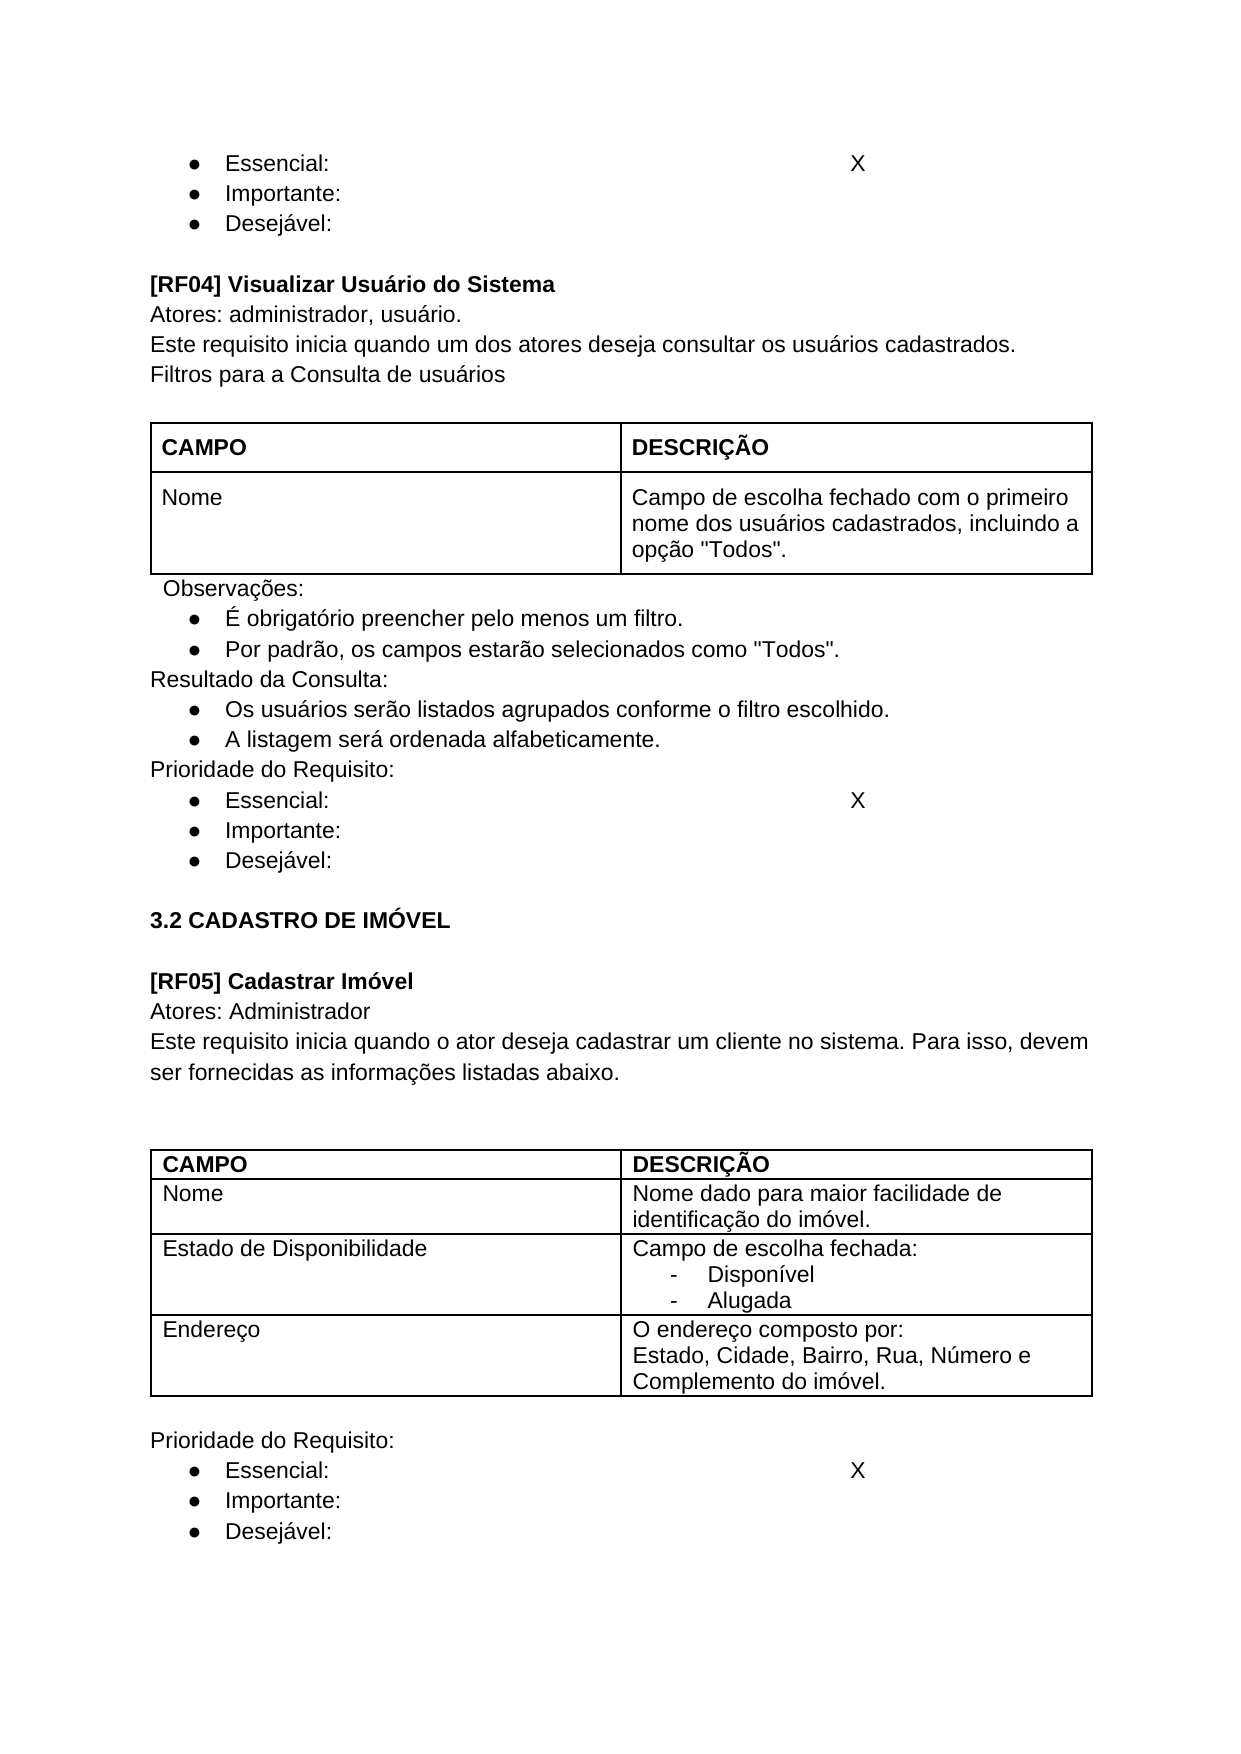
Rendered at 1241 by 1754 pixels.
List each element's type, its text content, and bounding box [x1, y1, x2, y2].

text [RF05] Cadastrar Imóvel [150, 968, 1090, 994]
text Prioridade do Requisito: [150, 756, 1090, 783]
list Importante: [187, 1487, 1090, 1514]
table_header CAMPO [152, 424, 620, 471]
list A listagem será ordenada alfabeticamente. [187, 726, 1090, 753]
list Por padrão, os campos estarão selecionados como "Todos". [187, 636, 1090, 662]
text Filtros para a Consulta de usuários [150, 361, 1090, 388]
table_cell Campo de escolha fechada: Disponível Alugada [622, 1235, 1091, 1313]
table_cell Endereço [152, 1316, 620, 1395]
text Observações: [150, 575, 1090, 602]
text Resultado da Consulta: [150, 666, 1090, 692]
table_cell O endereço composto por: Estado, Cidade, Bairro, Rua, Número e Complemento do imóvel. [622, 1316, 1091, 1395]
list Importante: [187, 817, 1090, 843]
text 3.2 CADASTRO DE IMÓVEL [150, 907, 1090, 934]
table_header CAMPO [152, 1151, 620, 1178]
table_cell Nome dado para maior facilidade de identificação do imóvel. [622, 1180, 1091, 1232]
list Os usuários serão listados agrupados conforme o filtro escolhido. [187, 696, 1090, 722]
text Este requisito inicia quando o ator deseja cadastrar um cliente no sistema. Para isso, devem ser fornecidas as informações listadas abaixo. [150, 1028, 1090, 1085]
list Desejável: [187, 210, 1090, 237]
table_cell Campo de escolha fechado com o primeiro nome dos usuários cadastrados, incluindo a opção "Todos". [622, 473, 1091, 573]
list Desejável: [187, 847, 1090, 873]
table_header DESCRIÇÃO [622, 424, 1091, 471]
table_cell Nome [152, 473, 620, 573]
text Este requisito inicia quando um dos atores deseja consultar os usuários cadastrados. [150, 331, 1090, 358]
table_cell Nome [152, 1180, 620, 1232]
text [RF04] Visualizar Usuário do Sistema [150, 271, 1090, 297]
list Essencial: X [187, 1457, 1090, 1483]
text Atores: administrador, usuário. [150, 301, 1090, 327]
list Essencial: X [187, 787, 1090, 813]
table_header DESCRIÇÃO [622, 1151, 1091, 1178]
table_cell Estado de Disponibilidade [152, 1235, 620, 1313]
list Desejável: [187, 1518, 1090, 1544]
text Prioridade do Requisito: [150, 1427, 1090, 1453]
list É obrigatório preencher pelo menos um filtro. [187, 605, 1090, 632]
list Essencial: X [187, 150, 1090, 176]
text Atores: Administrador [150, 998, 1090, 1024]
list Importante: [187, 180, 1090, 207]
